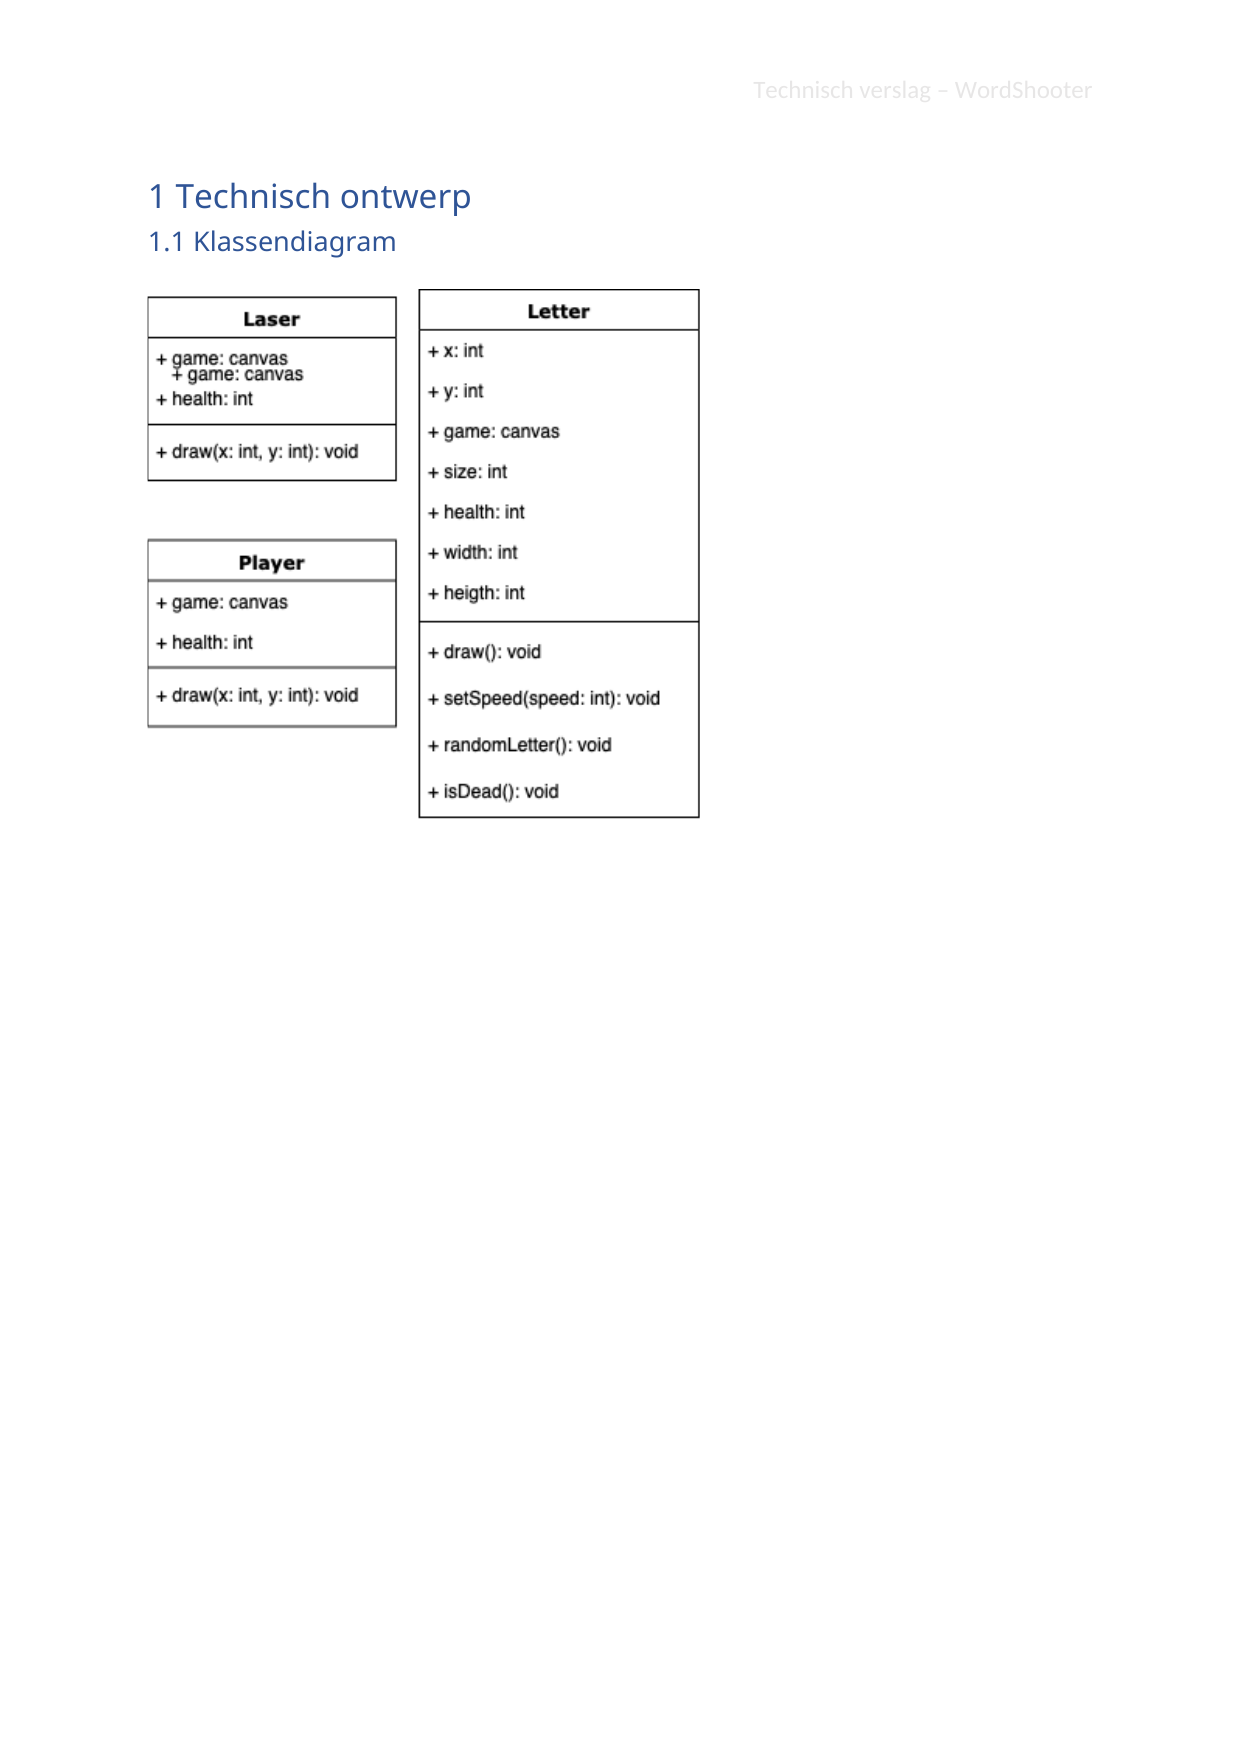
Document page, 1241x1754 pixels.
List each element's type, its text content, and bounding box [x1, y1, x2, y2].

subtitle 1.1 Klassendiagram [148, 222, 1093, 259]
subtitle 1 Technisch ontwerp [148, 173, 1093, 218]
picture [147, 289, 700, 823]
